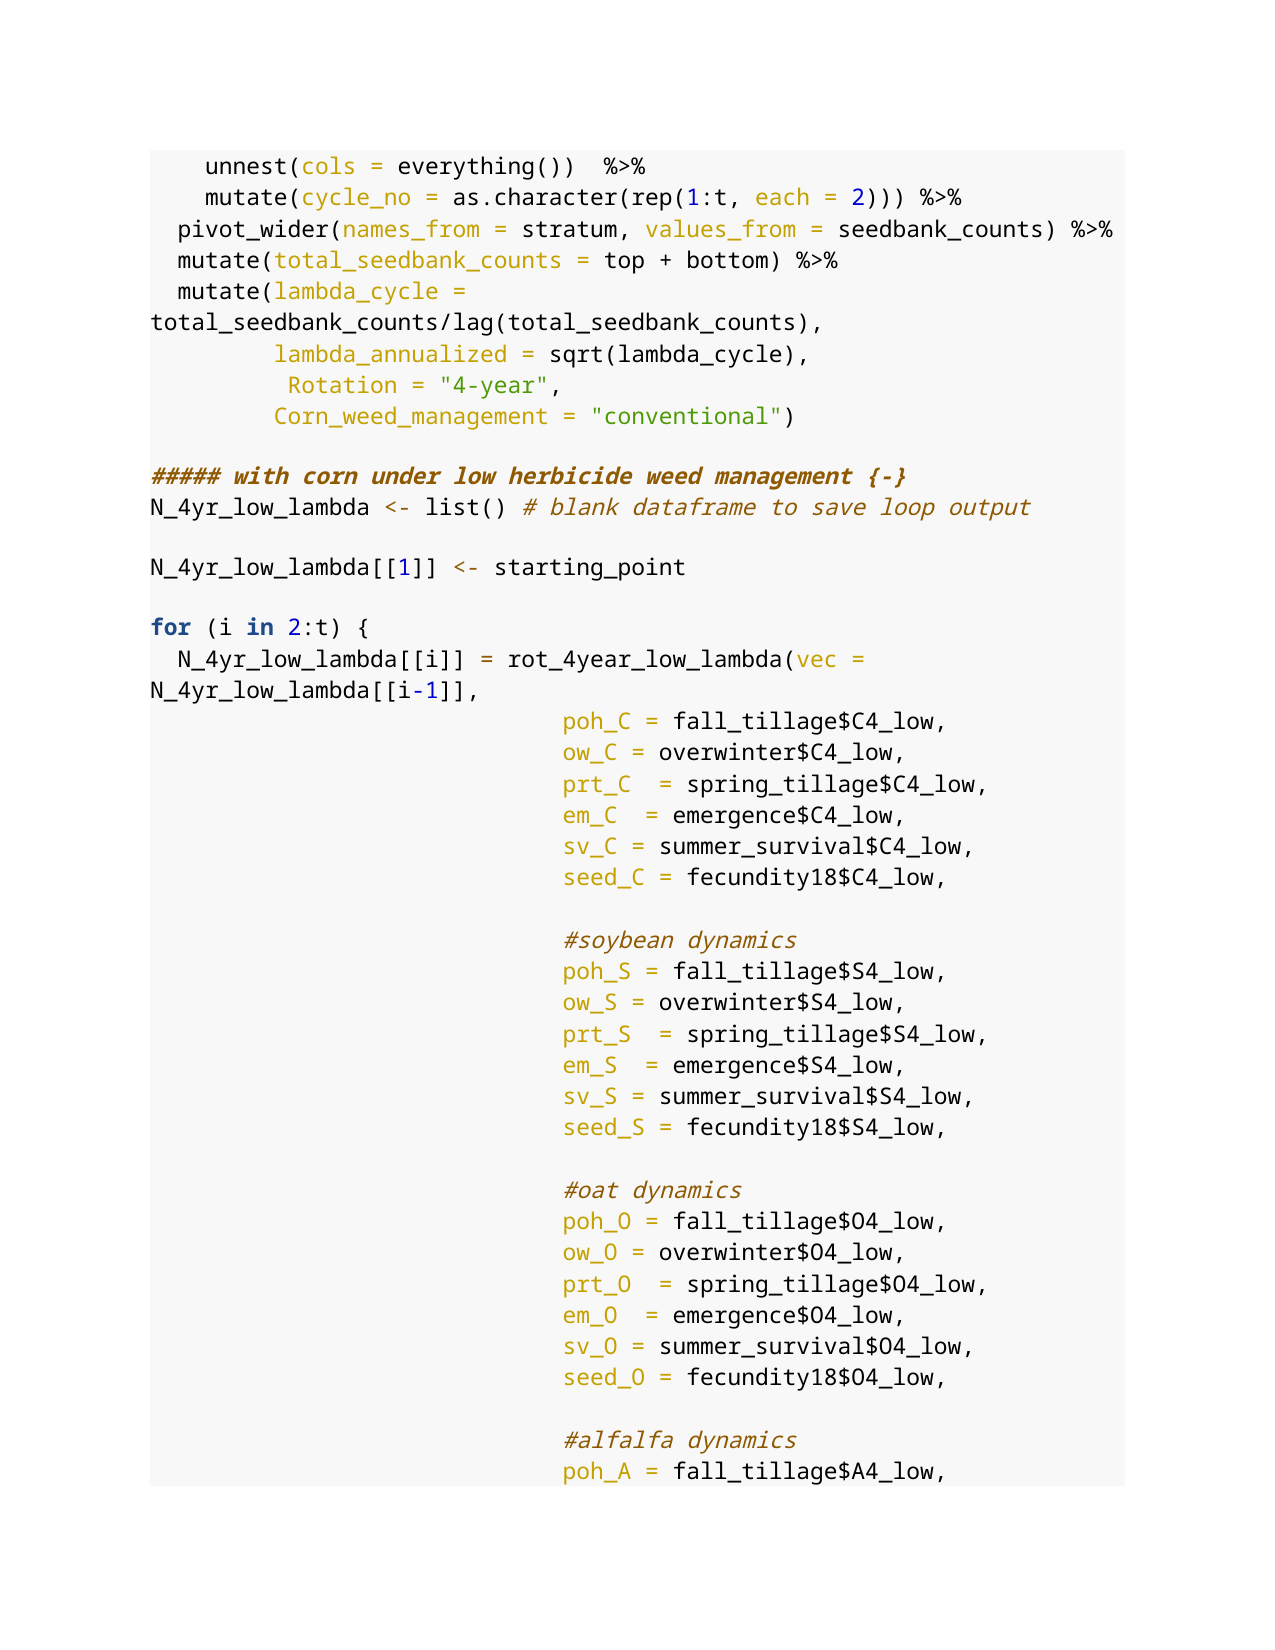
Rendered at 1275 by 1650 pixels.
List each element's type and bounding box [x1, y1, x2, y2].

text [150, 150, 1125, 1486]
